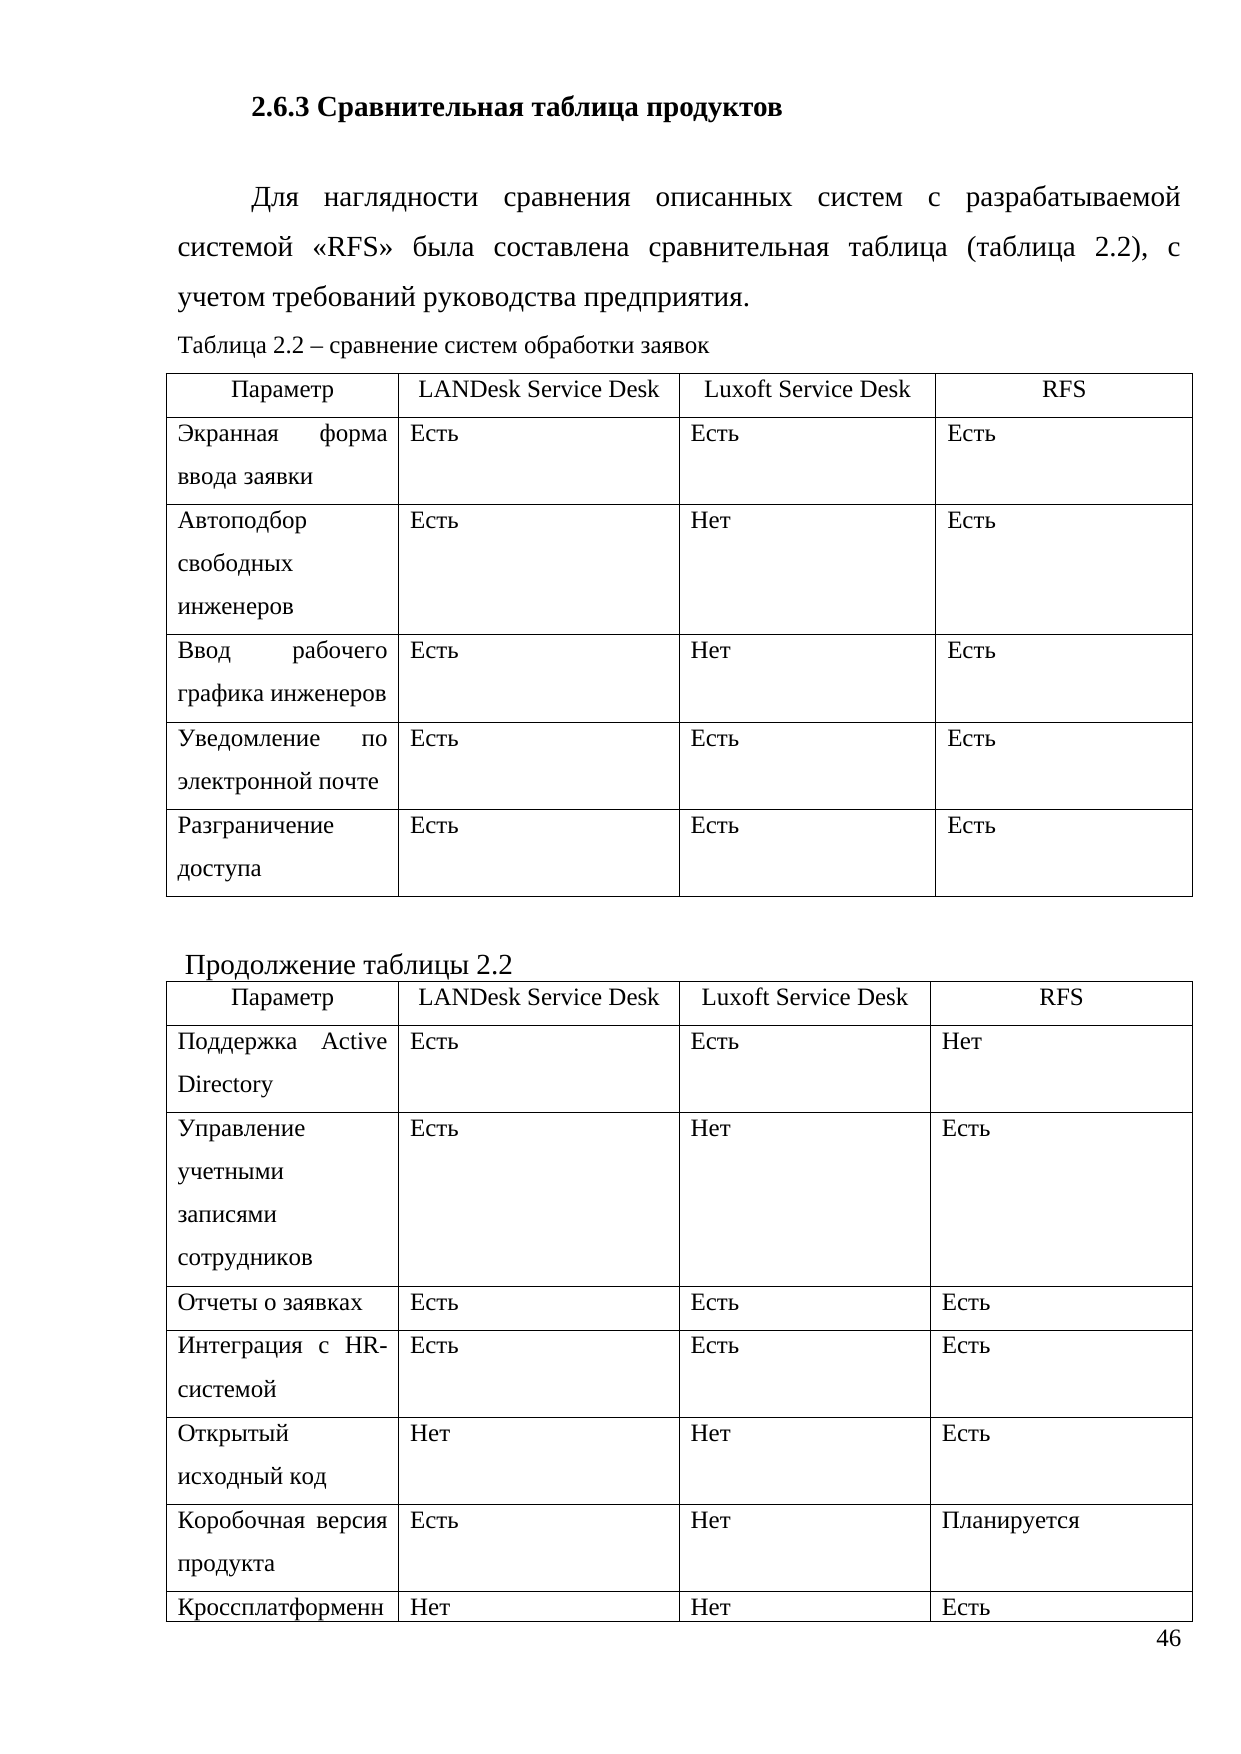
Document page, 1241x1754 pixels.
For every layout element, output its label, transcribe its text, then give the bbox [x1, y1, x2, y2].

table_cell Есть [399, 1331, 679, 1417]
table_cell Нет [680, 505, 935, 634]
table_cell Коробочная версия продукта [167, 1505, 398, 1591]
table_header LANDesk Service Desk [399, 982, 679, 1025]
table_cell Нет [680, 1113, 930, 1286]
table_cell Есть [399, 1026, 679, 1112]
table_cell Ввод рабочего графика инженеров [167, 635, 398, 722]
table_header RFS [931, 982, 1192, 1025]
text Продолжение таблицы 2.2 [177, 947, 1181, 981]
table_cell Есть [399, 1113, 679, 1286]
table_cell Открытый исходный код [167, 1418, 398, 1504]
subtitle 2.6.3 Сравнительная таблица продуктов [177, 89, 1181, 122]
table_cell Разграничение доступа [167, 810, 398, 896]
text Таблица 2.2 – сравнение систем обработки заявок [177, 330, 1181, 358]
table_cell Есть [936, 505, 1192, 634]
table_cell Отчеты о заявках [167, 1287, 398, 1329]
table_cell Есть [399, 635, 679, 722]
table_cell Экранная форма ввода заявки [167, 418, 398, 504]
table_cell Нет [680, 1418, 930, 1504]
table_cell Есть [680, 1026, 930, 1112]
table_cell Есть [399, 1287, 679, 1329]
table_cell Есть [399, 418, 679, 504]
table_header Параметр [167, 982, 398, 1025]
table_cell Есть [680, 810, 935, 896]
table_cell Нет [399, 1418, 679, 1504]
table_cell Нет [680, 1592, 930, 1621]
table_cell Есть [931, 1331, 1192, 1417]
table_header Параметр [167, 374, 398, 417]
table_header Luxoft Service Desk [680, 982, 930, 1025]
table_cell Есть [936, 635, 1192, 722]
table_cell Есть [399, 505, 679, 634]
table_cell Поддержка Active Directory [167, 1026, 398, 1112]
table_cell Есть [936, 723, 1192, 809]
table_cell Управление учетными записями сотрудников [167, 1113, 398, 1286]
text Для наглядности сравнения описанных систем с разрабатываемой системой «RFS» была составлена сравнительная таблица (таблица 2.2), с учетом требований руководства предприятия. [177, 179, 1181, 313]
table_cell Планируется [931, 1505, 1192, 1591]
table_cell Есть [931, 1287, 1192, 1329]
table_cell Есть [399, 723, 679, 809]
table_cell Есть [936, 418, 1192, 504]
table_header Luxoft Service Desk [680, 374, 935, 417]
table_header LANDesk Service Desk [399, 374, 679, 417]
table_cell Нет [680, 1505, 930, 1591]
table_header RFS [936, 374, 1192, 417]
table_cell Уведомление по электронной почте [167, 723, 398, 809]
table_cell Есть [931, 1592, 1192, 1621]
table_cell Есть [931, 1418, 1192, 1504]
table_cell Есть [399, 1505, 679, 1591]
table_cell Нет [931, 1026, 1192, 1112]
table_cell Есть [680, 723, 935, 809]
table_cell Автоподбор свободных инженеров [167, 505, 398, 634]
table_cell Есть [680, 1287, 930, 1329]
table_cell Есть [680, 1331, 930, 1417]
table_cell Нет [680, 635, 935, 722]
table_cell Есть [680, 418, 935, 504]
table_cell Есть [931, 1113, 1192, 1286]
table_cell Есть [399, 810, 679, 896]
table_cell Нет [399, 1592, 679, 1621]
table_cell Есть [936, 810, 1192, 896]
table_cell Интеграция с HR-системой [167, 1331, 398, 1417]
table_cell Кроссплатформенность [167, 1592, 398, 1621]
